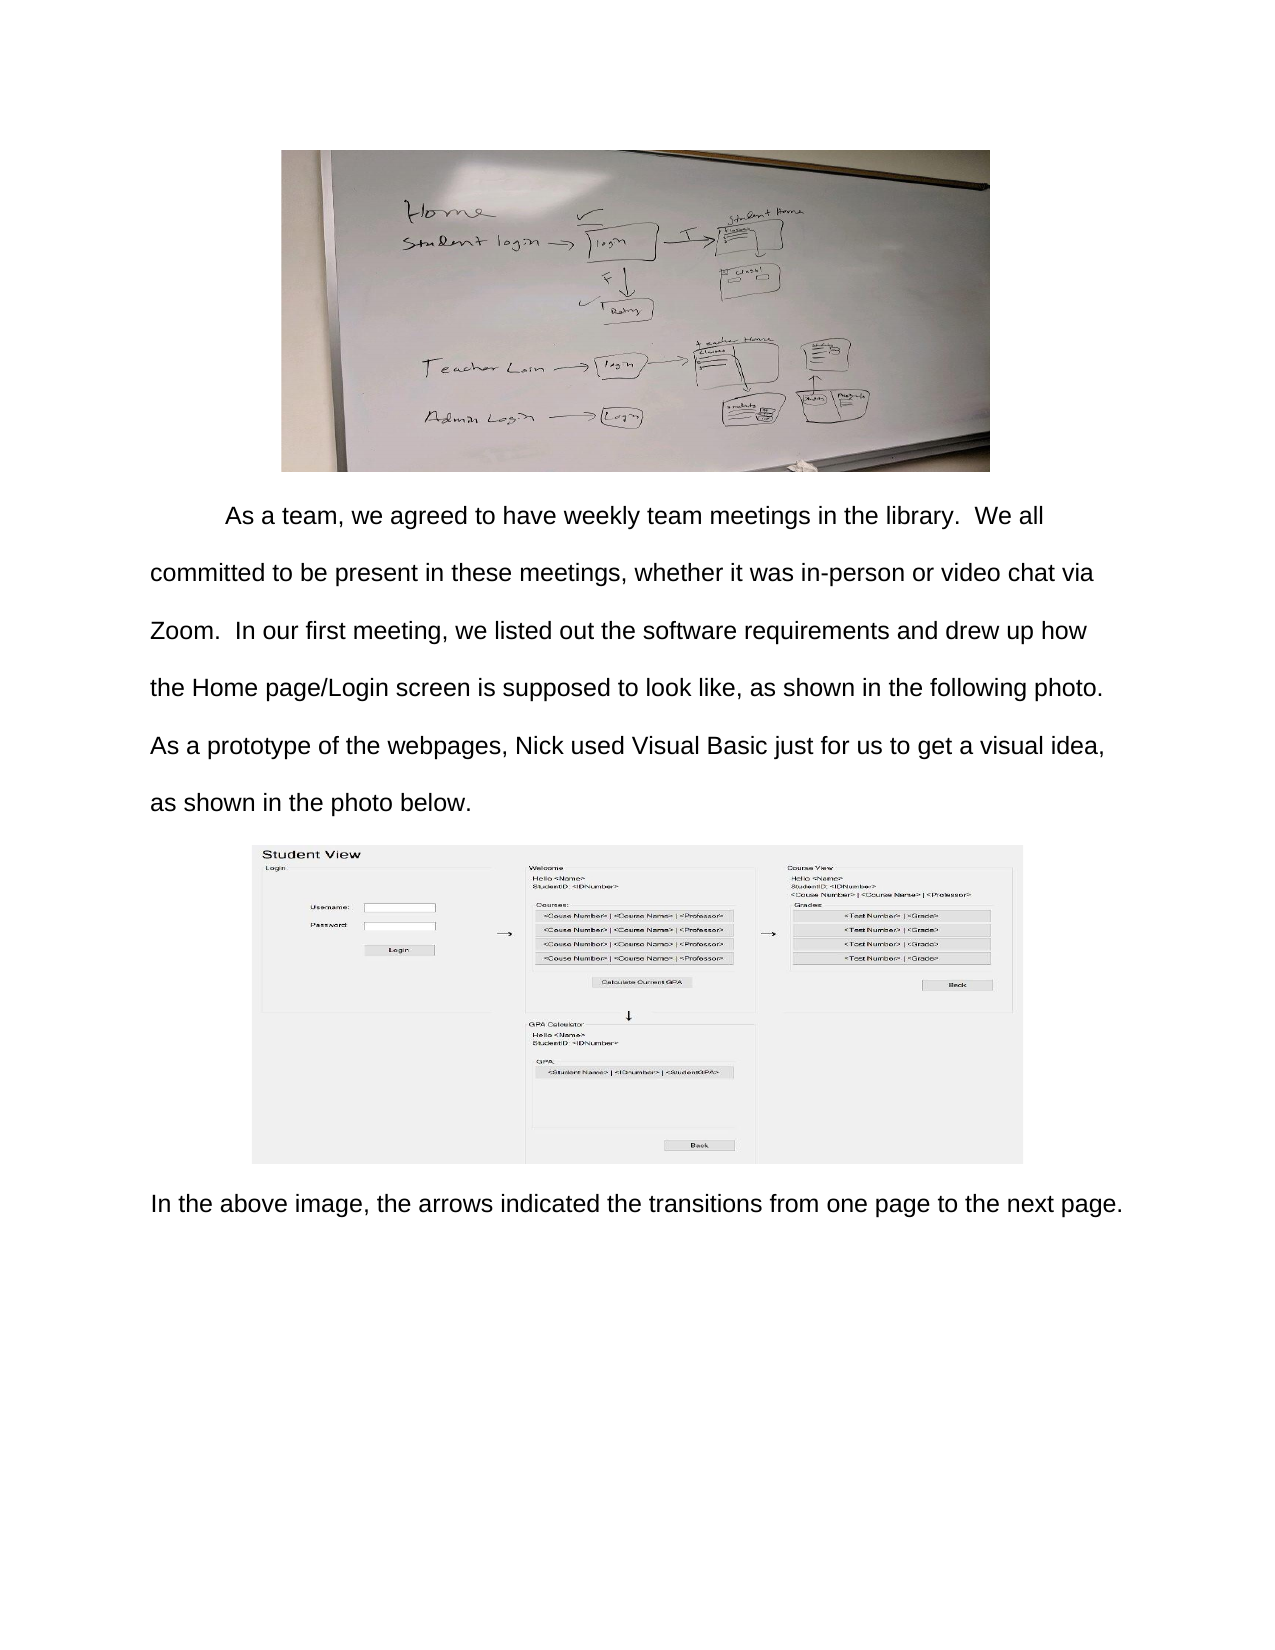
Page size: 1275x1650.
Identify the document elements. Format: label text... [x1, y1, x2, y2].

picture [251, 845, 1024, 1164]
picture [281, 150, 990, 472]
text As a prototype of the webpages, Nick used Visual Basic just for us to get a visual idea, as shown in the photo below. [150, 731, 1125, 817]
text In the above image, the arrows indicated the transitions from one page to the next page. [150, 1189, 1125, 1218]
